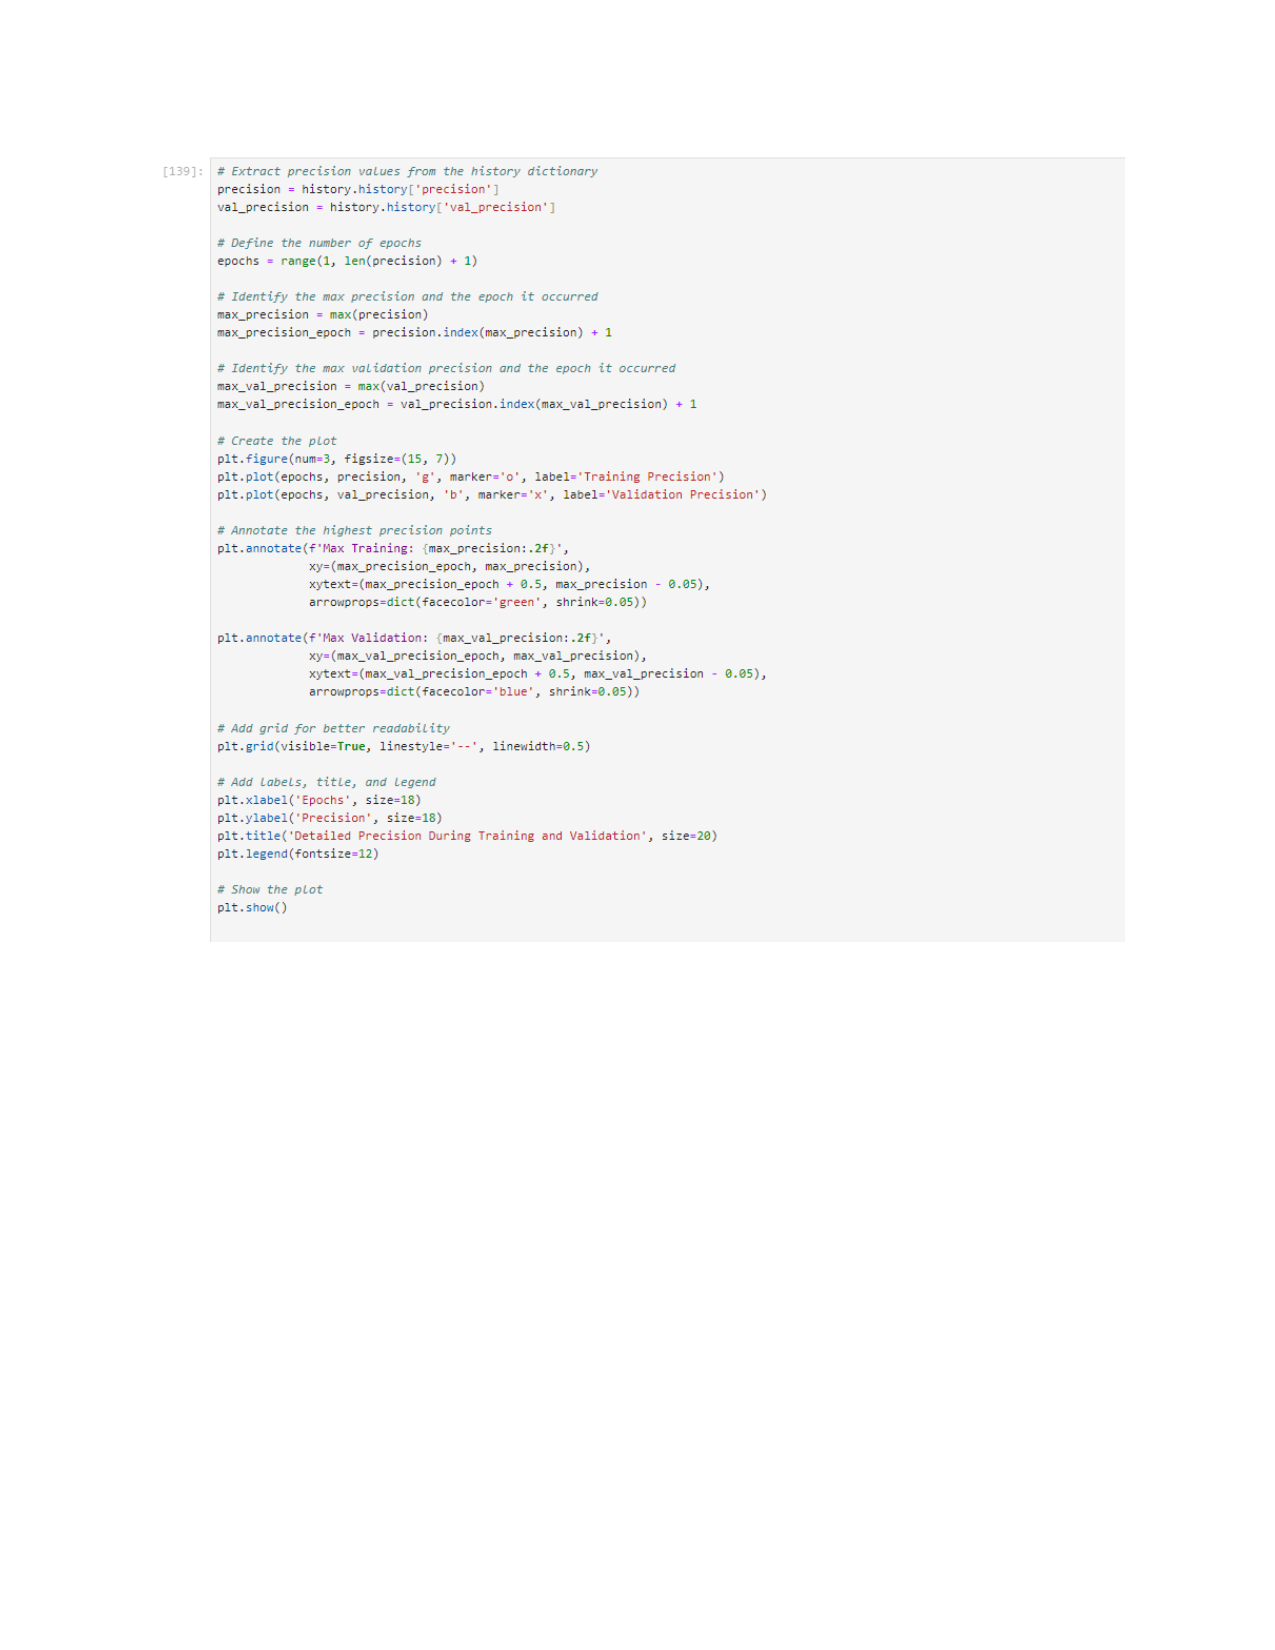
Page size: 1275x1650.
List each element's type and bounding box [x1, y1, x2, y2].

picture [150, 150, 1125, 942]
